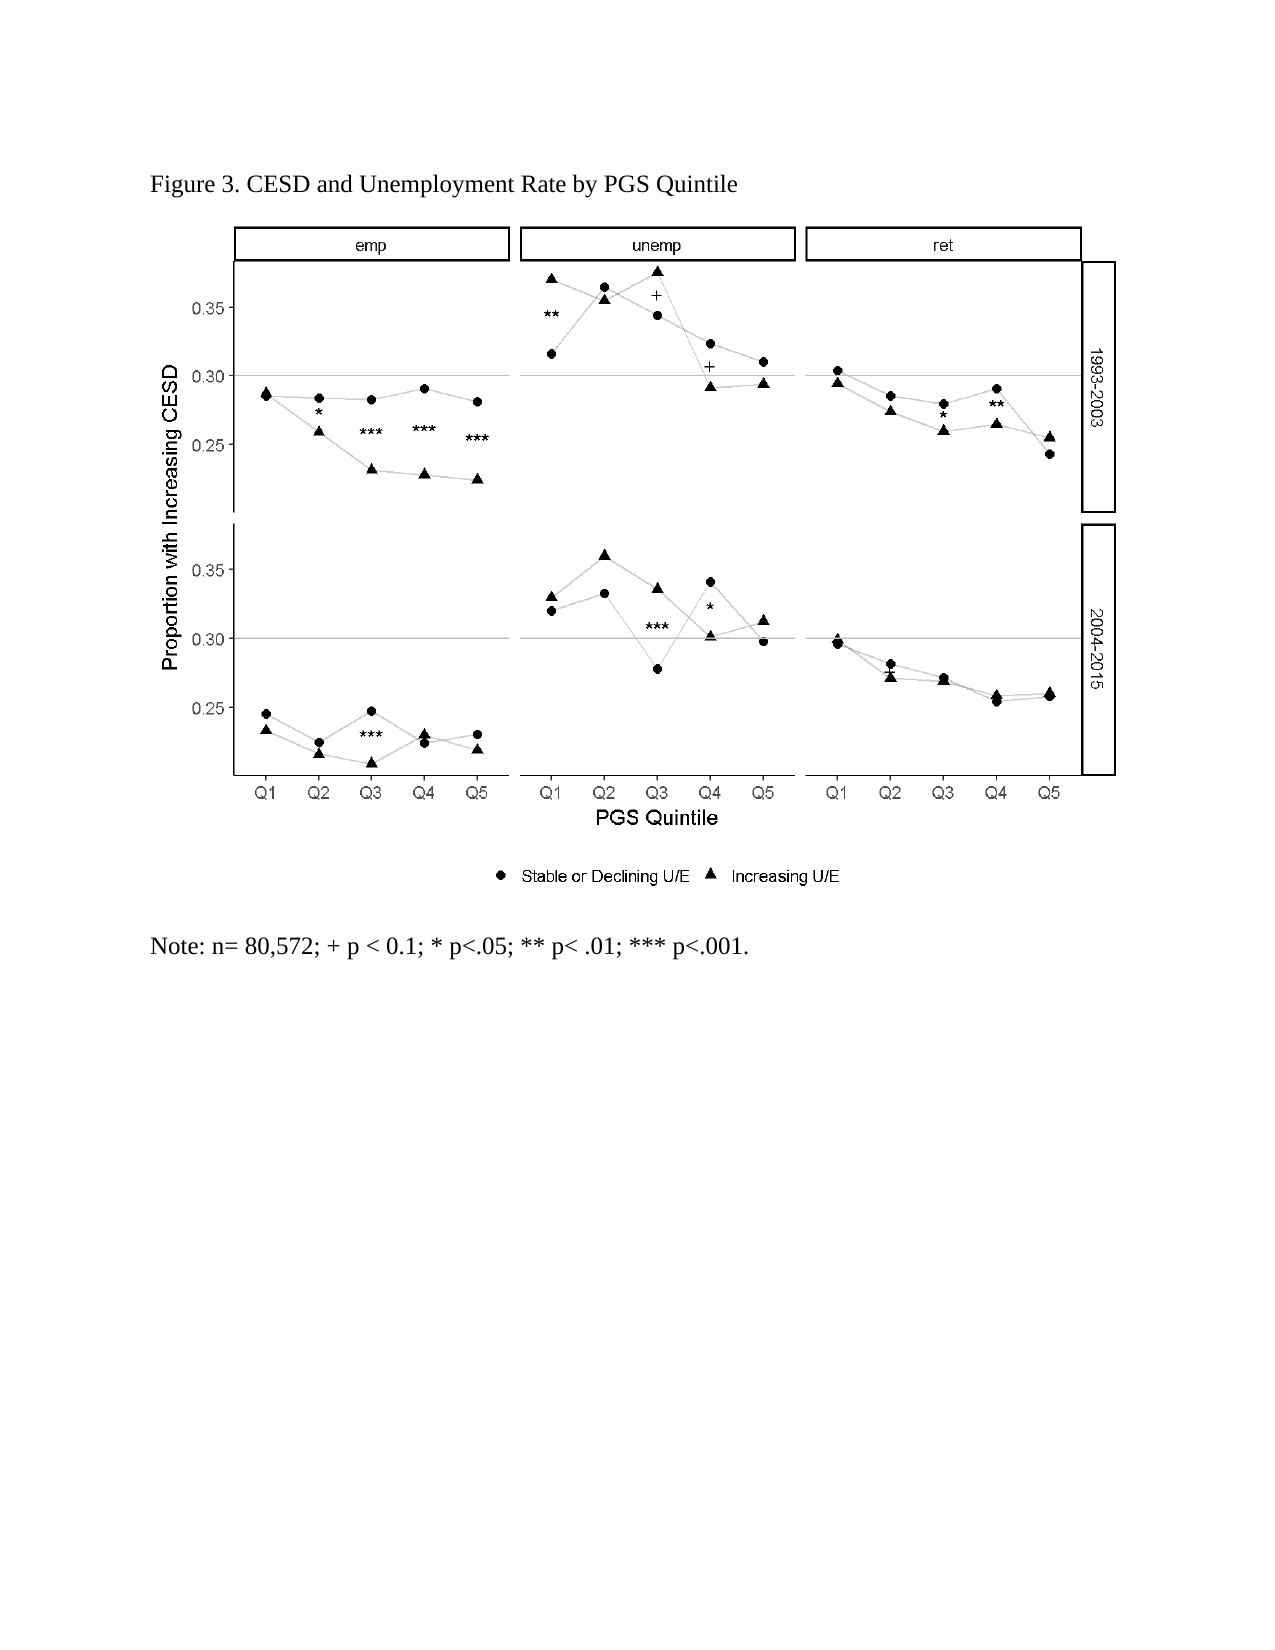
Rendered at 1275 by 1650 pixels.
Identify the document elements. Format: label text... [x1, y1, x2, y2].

text Figure 3. CESD and Unemployment Rate by PGS Quintile [150, 169, 1125, 197]
picture [150, 216, 1125, 913]
text Note: n= 80,572; + p < 0.1; * p<.05; ** p< .01; *** p<.001. [150, 931, 1125, 960]
